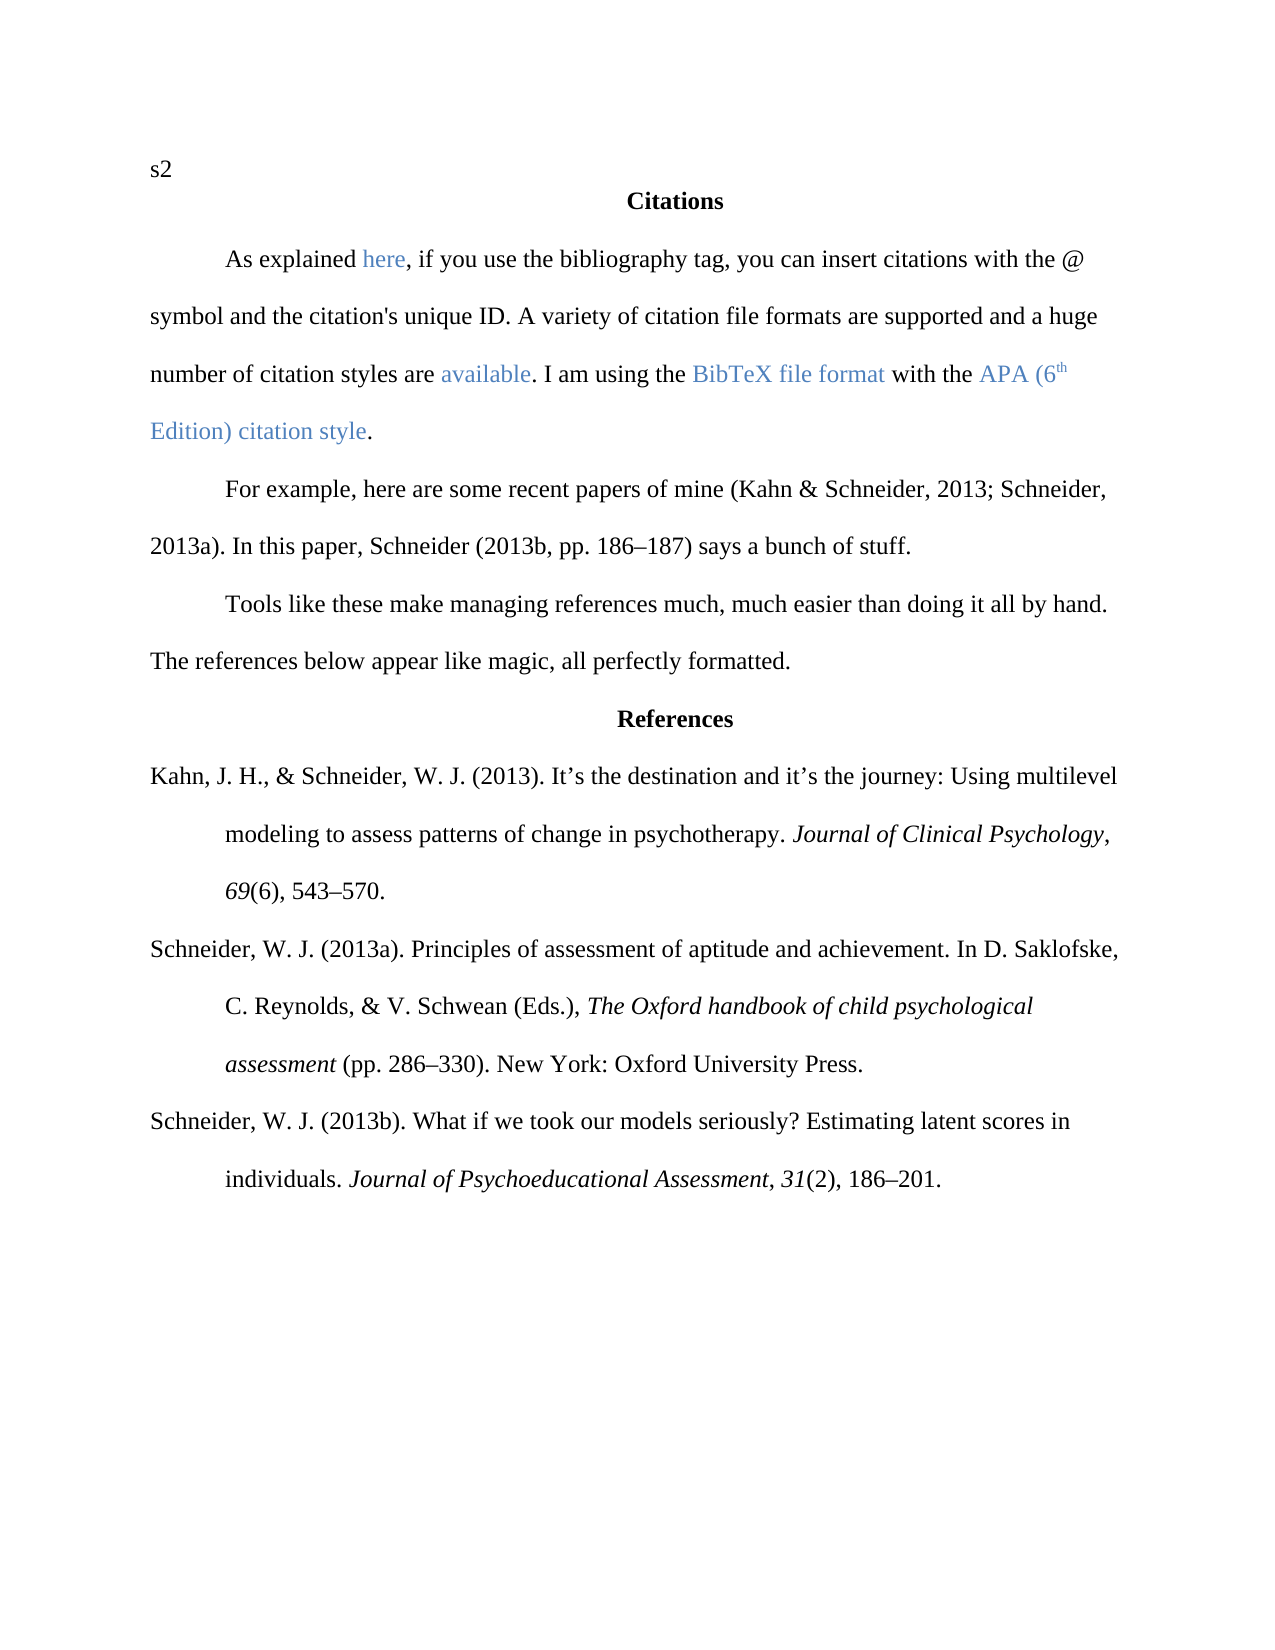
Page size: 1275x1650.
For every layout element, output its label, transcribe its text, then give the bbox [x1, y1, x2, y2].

text Kahn, J. H., & Schneider, W. J. (2013). It’s the destination and it’s the journey: Using multilevel modeling to assess patterns of change in psychotherapy. Journal of Clinical Psychology, 69(6), 543–570. [150, 761, 1125, 905]
text Schneider, W. J. (2013a). Principles of assessment of aptitude and achievement. In D. Saklofske, C. Reynolds, & V. Schwean (Eds.), The Oxford handbook of child psychological assessment (pp. 286–330). New York: Oxford University Press. [150, 934, 1125, 1077]
subtitle References [150, 704, 1125, 732]
text For example, here are some recent papers of mine (Kahn & Schneider, 2013; Schneider, 2013a). In this paper, Schneider (2013b, pp. 186–187) says a bunch of stuff. [150, 474, 1125, 560]
text Schneider, W. J. (2013b). What if we took our models seriously? Estimating latent scores in individuals. Journal of Psychoeducational Assessment, 31(2), 186–201. [150, 1106, 1125, 1192]
table_cell s2 [139, 150, 1275, 186]
text Tools like these make managing references much, much easier than doing it all by hand. The references below appear like magic, all perfectly formatted. [150, 589, 1125, 675]
text As explained here, if you use the bibliography tag, you can insert citations with the @ symbol and the citation's unique ID. A variety of citation file formats are supported and a huge number of citation styles are available. I am using the BibTeX file format with the APA (6th Edition) citation style. [150, 244, 1125, 445]
subtitle Citations [150, 186, 1125, 215]
